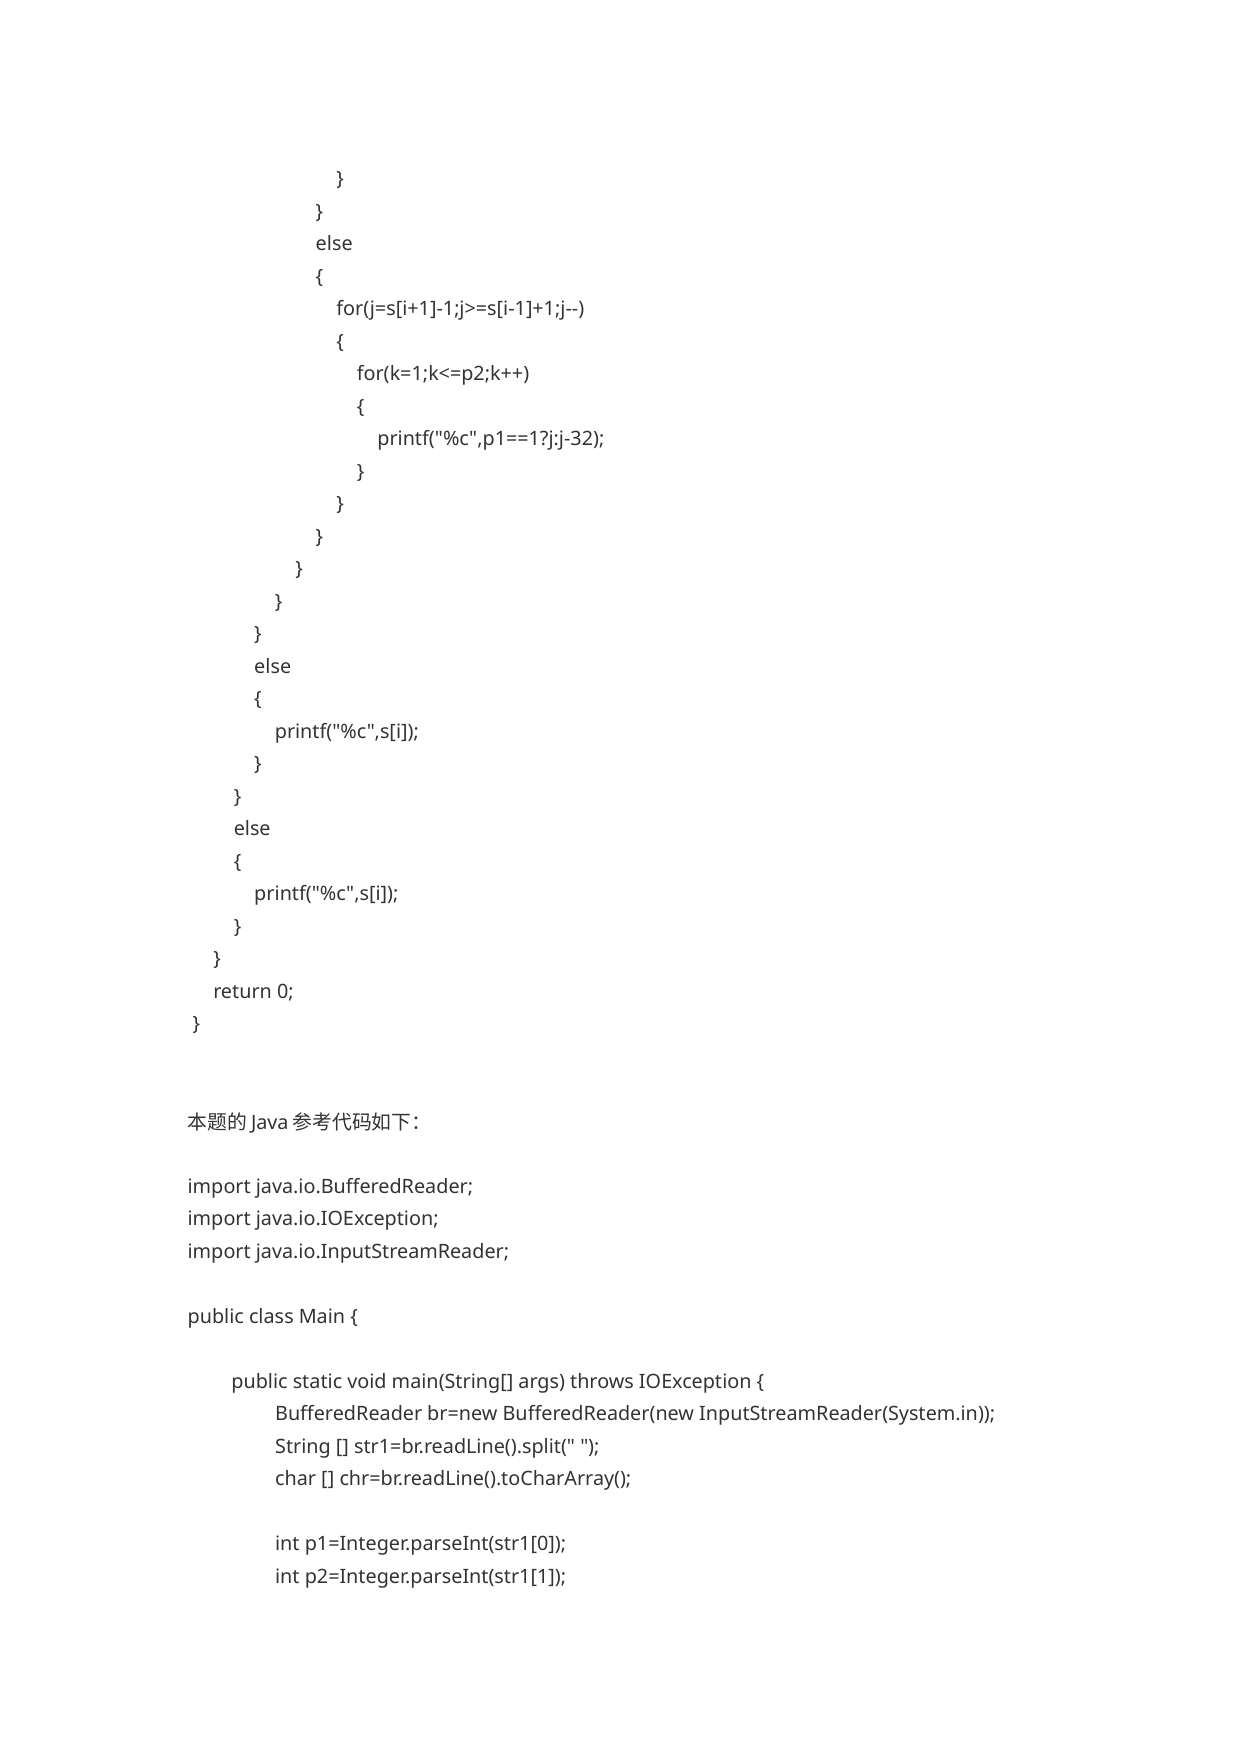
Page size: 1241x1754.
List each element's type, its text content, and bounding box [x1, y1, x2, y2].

text BufferedReader br=new BufferedReader(new InputStreamReader(System.in)); [187, 1397, 1053, 1429]
text } [187, 487, 1053, 519]
text String [] str1=br.readLine().split(" "); [187, 1429, 1053, 1462]
text } [187, 942, 1053, 974]
text { [187, 682, 1053, 714]
text return 0; [187, 974, 1053, 1007]
text for(j=s[i+1]-1;j>=s[i-1]+1;j--) [187, 292, 1053, 324]
text } [187, 779, 1053, 812]
text import java.io.InputStreamReader; [187, 1234, 1053, 1267]
text } [187, 747, 1053, 779]
text } [187, 162, 1053, 194]
text } [187, 194, 1053, 227]
text else [187, 649, 1053, 682]
text printf("%c",s[i]); [187, 714, 1053, 747]
text } [187, 552, 1053, 584]
text { [187, 389, 1053, 422]
text } [187, 617, 1053, 649]
text printf("%c",p1==1?j:j-32); [187, 422, 1053, 454]
text { [187, 259, 1053, 292]
text { [187, 324, 1053, 357]
text import java.io.IOException; [187, 1202, 1053, 1234]
text public static void main(String[] args) throws IOException { [187, 1364, 1053, 1397]
text printf("%c",s[i]); [187, 877, 1053, 909]
text 本题的Java参考代码如下： [187, 1104, 1053, 1137]
text { [187, 844, 1053, 877]
text } [187, 519, 1053, 552]
text int p1=Integer.parseInt(str1[0]); [187, 1527, 1053, 1559]
text for(k=1;k<=p2;k++) [187, 357, 1053, 389]
text } [187, 909, 1053, 942]
text } [187, 584, 1053, 617]
text import java.io.BufferedReader; [187, 1169, 1053, 1202]
text } [187, 454, 1053, 487]
text else [187, 227, 1053, 259]
text } [187, 1007, 1053, 1039]
text public class Main { [187, 1299, 1053, 1332]
text int p2=Integer.parseInt(str1[1]); [187, 1559, 1053, 1592]
text else [187, 812, 1053, 844]
text char [] chr=br.readLine().toCharArray(); [187, 1462, 1053, 1494]
